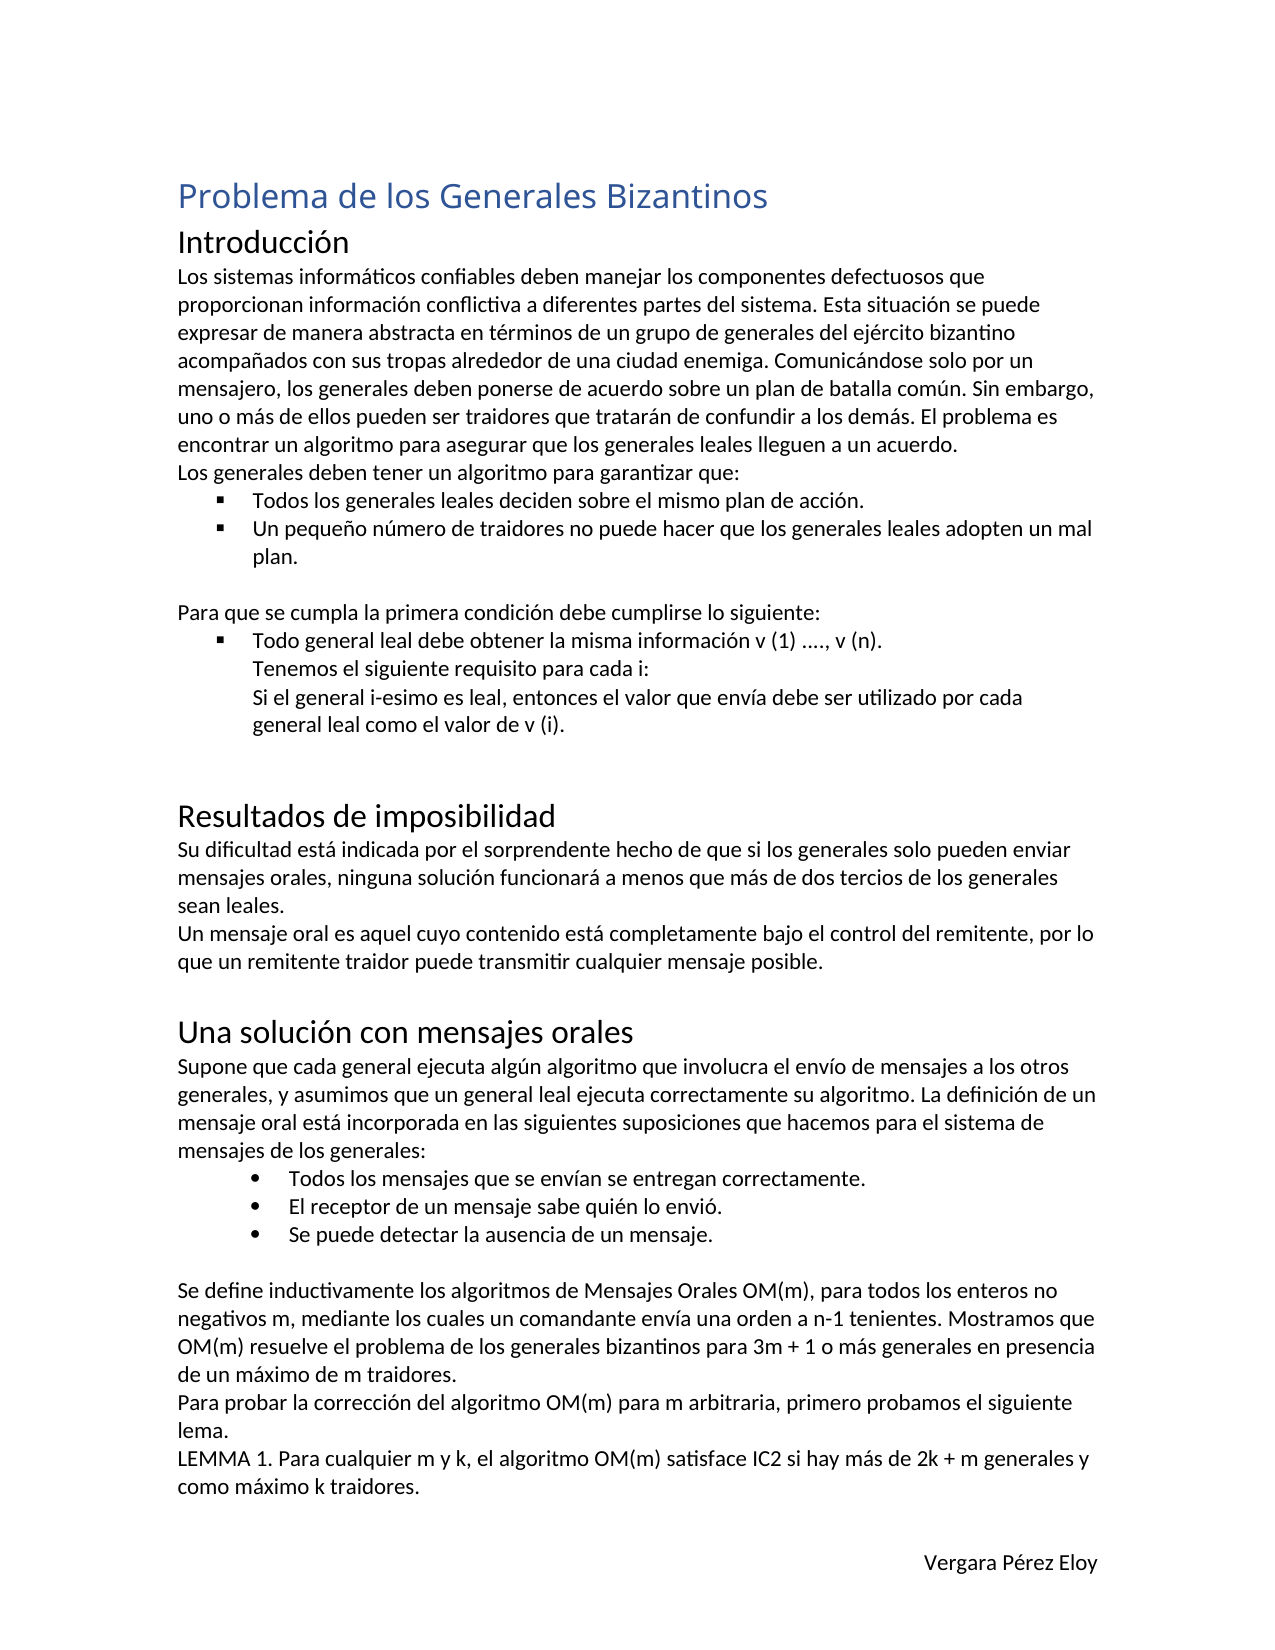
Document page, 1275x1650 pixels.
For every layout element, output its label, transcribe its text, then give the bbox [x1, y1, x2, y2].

text Tenemos el siguiente requisito para cada i: [252, 654, 1098, 683]
text Para probar la corrección del algoritmo OM(m) para m arbitraria, primero probamos el siguiente lema. [177, 1388, 1098, 1444]
text Introducción [177, 222, 1098, 262]
text LEMMA 1. Para cualquier m y k, el algoritmo OM(m) satisface IC2 si hay más de 2k + m generales y como máximo k traidores. [177, 1444, 1098, 1500]
text Un mensaje oral es aquel cuyo contenido está completamente bajo el control del remitente, por lo que un remitente traidor puede transmitir cualquier mensaje posible. [177, 919, 1098, 976]
text Una solución con mensajes orales [177, 1011, 1098, 1052]
text Los sistemas informáticos confiables deben manejar los componentes defectuosos que proporcionan información conflictiva a diferentes partes del sistema. Esta situación se puede expresar de manera abstracta en términos de un grupo de generales del ejército bizantino acompañados con sus tropas alrededor de una ciudad enemiga. Comunicándose solo por un mensajero, los generales deben ponerse de acuerdo sobre un plan de batalla común. Sin embargo, uno o más de ellos pueden ser traidores que tratarán de confundir a los demás. El problema es encontrar un algoritmo para asegurar que los generales leales lleguen a un acuerdo. [177, 262, 1098, 458]
text Los generales deben tener un algoritmo para garantizar que: [177, 458, 1098, 486]
text Su dificultad está indicada por el sorprendente hecho de que si los generales solo pueden enviar mensajes orales, ninguna solución funcionará a menos que más de dos tercios de los generales sean leales. [177, 835, 1098, 919]
list Todos los mensajes que se envían se entregan correctamente. [251, 1164, 1098, 1192]
subtitle Problema de los Generales Bizantinos [177, 173, 1098, 218]
list Se puede detectar la ausencia de un mensaje. [251, 1220, 1098, 1248]
list El receptor de un mensaje sabe quién lo envió. [251, 1192, 1098, 1220]
text Resultados de imposibilidad [177, 795, 1098, 835]
list Todos los generales leales deciden sobre el mismo plan de acción. [215, 486, 1098, 514]
list Un pequeño número de traidores no puede hacer que los generales leales adopten un mal plan. [215, 514, 1098, 571]
list Todo general leal debe obtener la misma información v (1) ...., v (n). [215, 627, 1098, 654]
text Si el general i-esimo es leal, entonces el valor que envía debe ser utilizado por cada general leal como el valor de v (i). [252, 683, 1098, 739]
text Supone que cada general ejecuta algún algoritmo que involucra el envío de mensajes a los otros generales, y asumimos que un general leal ejecuta correctamente su algoritmo. La definición de un mensaje oral está incorporada en las siguientes suposiciones que hacemos para el sistema de mensajes de los generales: [177, 1052, 1098, 1164]
text Se define inductivamente los algoritmos de Mensajes Orales OM(m), para todos los enteros no negativos m, mediante los cuales un comandante envía una orden a n-1 tenientes. Mostramos que OM(m) resuelve el problema de los generales bizantinos para 3m + 1 o más generales en presencia de un máximo de m traidores. [177, 1276, 1098, 1388]
text Para que se cumpla la primera condición debe cumplirse lo siguiente: [177, 598, 1098, 627]
